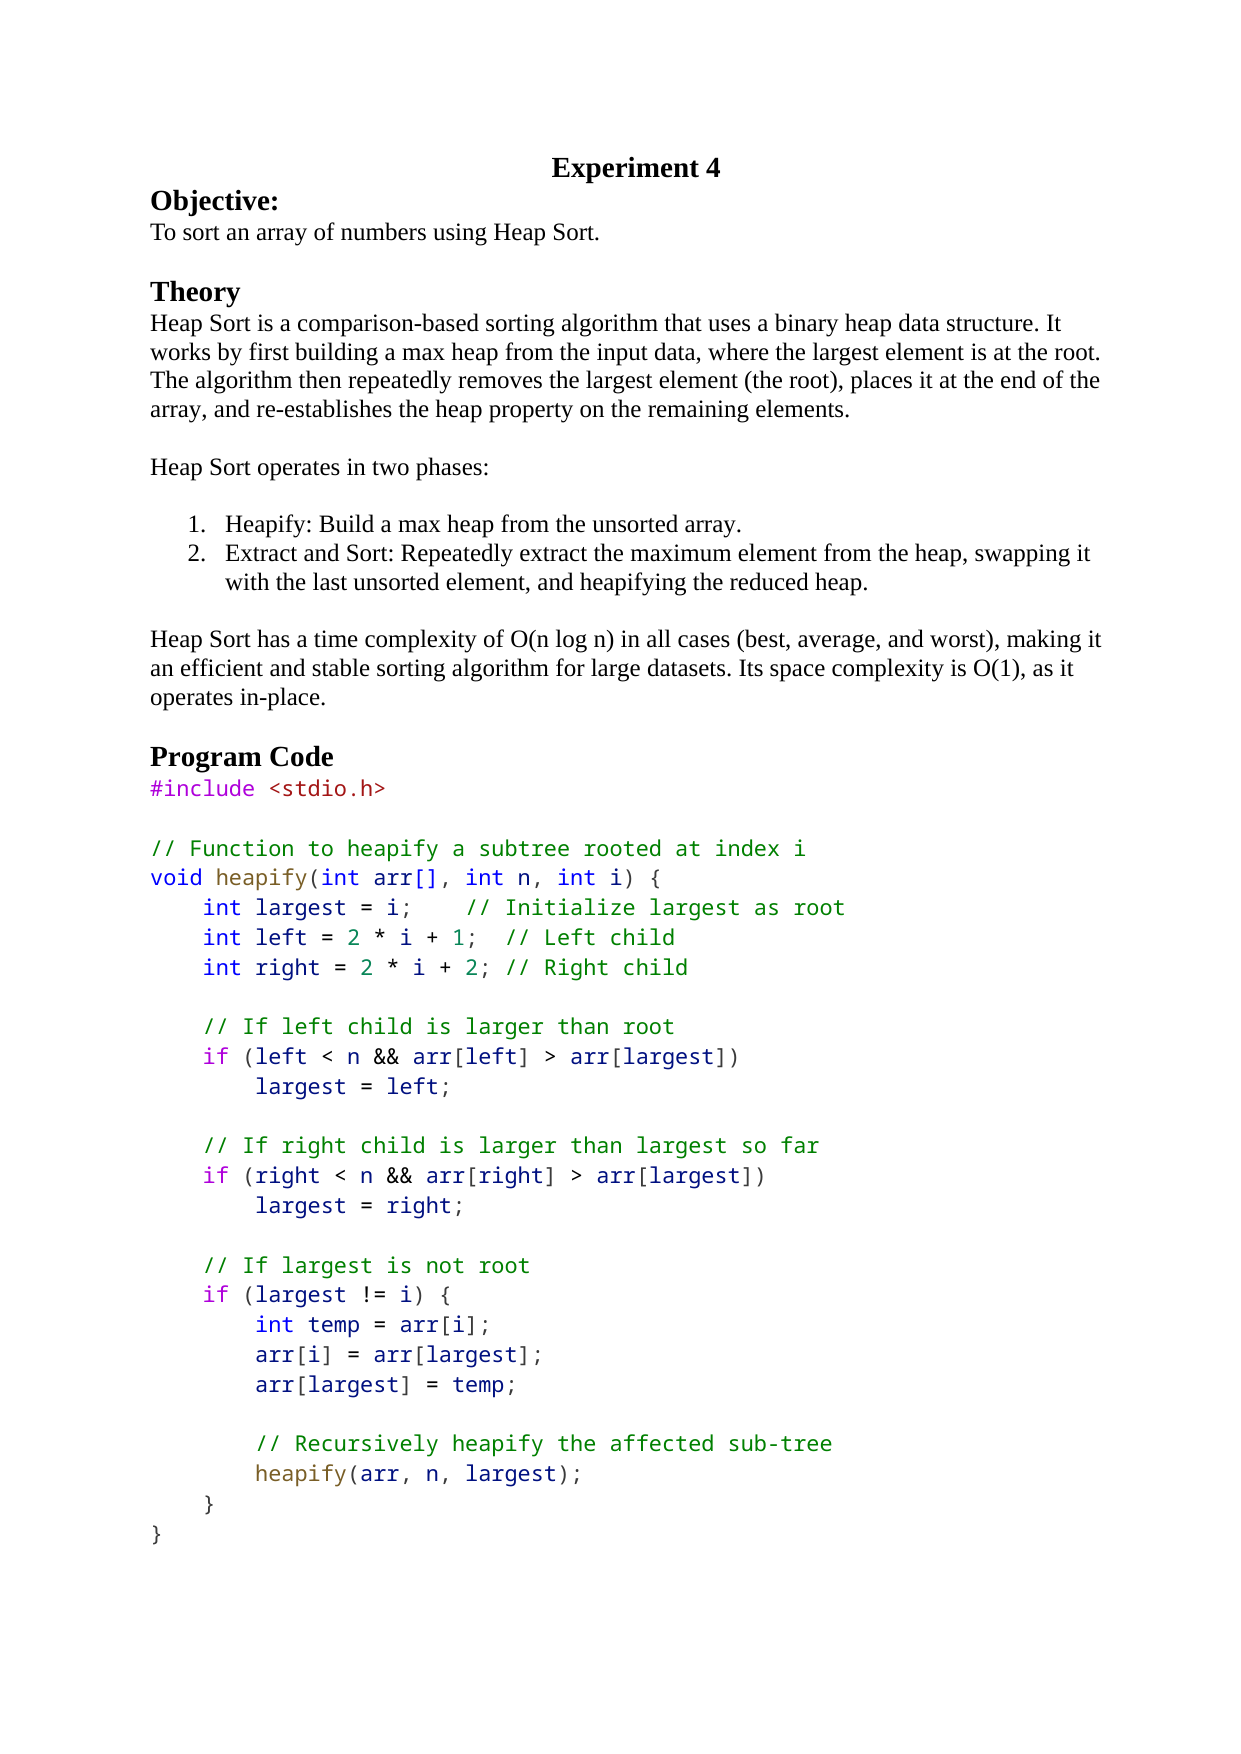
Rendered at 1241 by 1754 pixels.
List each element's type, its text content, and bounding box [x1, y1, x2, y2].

text if (largest != i) { [150, 1279, 1122, 1309]
text if (left < n && arr[left] > arr[largest]) [150, 1041, 1122, 1071]
list Heapify: Build a max heap from the unsorted array. [187, 509, 1122, 538]
text largest = right; [150, 1190, 1122, 1220]
text heapify(arr, n, largest); [150, 1458, 1122, 1488]
text // Recursively heapify the affected sub-tree [150, 1428, 1122, 1458]
text Experiment 4 [150, 150, 1122, 183]
text } [150, 1488, 1122, 1518]
text arr[largest] = temp; [150, 1369, 1122, 1398]
text #include <stdio.h> [150, 773, 1122, 803]
text // If largest is not root [150, 1249, 1122, 1279]
text arr[i] = arr[largest]; [150, 1339, 1122, 1369]
text Heap Sort is a comparison-based sorting algorithm that uses a binary heap data structure. It works by first building a max heap from the input data, where the largest element is at the root. The algorithm then repeatedly removes the largest element (the root), places it at the end of the array, and re-establishes the heap property on the remaining elements. [150, 308, 1122, 423]
text if (right < n && arr[right] > arr[largest]) [150, 1160, 1122, 1190]
text Program Code [150, 739, 1122, 773]
text // If right child is larger than largest so far [150, 1130, 1122, 1160]
text // Function to heapify a subtree rooted at index i [150, 832, 1122, 862]
text int left = 2 * i + 1; // Left child [150, 922, 1122, 952]
text Theory [150, 274, 1122, 308]
text Heap Sort has a time complexity of O(n log n) in all cases (best, average, and worst), making it an efficient and stable sorting algorithm for large datasets. Its space complexity is O(1), as it operates in-place. [150, 624, 1122, 711]
text Heap Sort operates in two phases: [150, 452, 1122, 481]
text int temp = arr[i]; [150, 1309, 1122, 1339]
list Extract and Sort: Repeatedly extract the maximum element from the heap, swapping it with the last unsorted element, and heapifying the reduced heap. [187, 538, 1122, 596]
text int largest = i; // Initialize largest as root [150, 892, 1122, 922]
text Objective: [150, 183, 1122, 217]
text // If left child is larger than root [150, 1011, 1122, 1041]
text void heapify(int arr[], int n, int i) { [150, 862, 1122, 892]
text largest = left; [150, 1071, 1122, 1101]
text int right = 2 * i + 2; // Right child [150, 952, 1122, 981]
text To sort an array of numbers using Heap Sort. [150, 217, 1122, 246]
text } [150, 1518, 1122, 1547]
